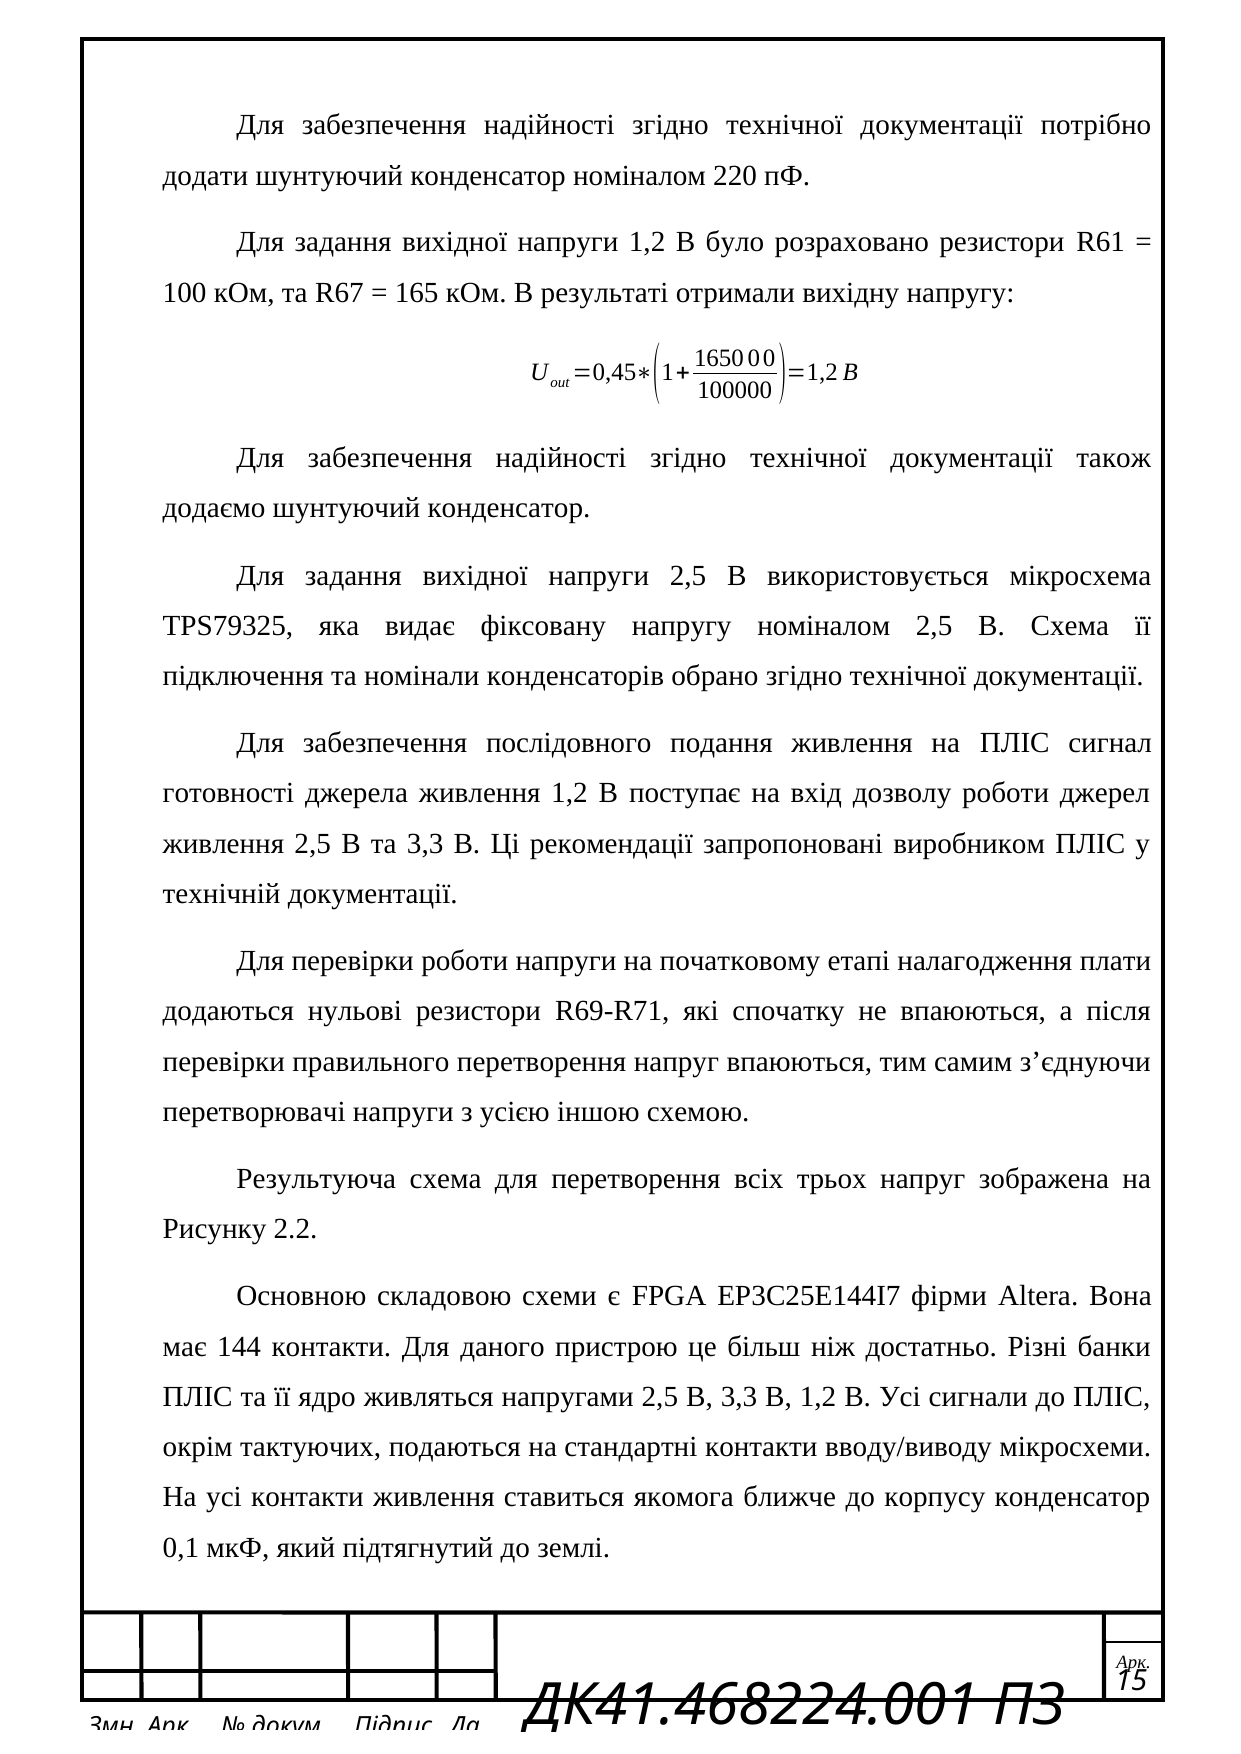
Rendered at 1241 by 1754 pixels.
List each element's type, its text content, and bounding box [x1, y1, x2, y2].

text Для забезпечення послідовного подання живлення на ПЛІС сигнал готовності джерела живлення 1,2 В поступає на вхід дозволу роботи джерел живлення 2,5 В та 3,3 В. Ці рекомендації запропоновані виробником ПЛІС у технічній документації. [162, 725, 1152, 910]
text Основною складовою схеми є FPGA EP3C25E144I7 фірми Altera. Вона має 144 контакти. Для даного пристрою це більш ніж достатньо. Різні банки ПЛІС та її ядро живляться напругами 2,5 В, 3,3 В, 1,2 В. Усі сигнали до ПЛІС, окрім тактуючих, подаються на стандартні контакти вводу/виводу мікросхеми. На усі контакти живлення ставиться якомога ближче до корпусу конденсатор 0,1 мкФ, який підтягнутий до землі. [162, 1278, 1152, 1563]
text Для задання вихідної напруги 2,5 В використовується мікросхема TPS79325, яка видає фіксовану напругу номіналом 2,5 В. Схема її підключення та номінали конденсаторів обрано згідно технічної документації. [162, 558, 1152, 692]
text Для забезпечення надійності згідно технічної документації потрібно додати шунтуючий конденсатор номіналом 220 пФ. [162, 107, 1152, 191]
text Для забезпечення надійності згідно технічної документації також додаємо шунтуючий конденсатор. [162, 440, 1152, 524]
text Для задання вихідної напруги 1,2 В було розраховано резистори R61 = 100 кОм, та R67 = 165 кОм. В результаті отримали вихідну напругу: [162, 224, 1152, 308]
text Для перевірки роботи напруги на початковому етапі налагодження плати додаються нульові резистори R69-R71, які спочатку не впаюються, а після перевірки правильного перетворення напруг впаюються, тим самим з’єднуючи перетворювачі напруги з усією іншою схемою. [162, 943, 1152, 1128]
text Результуюча схема для перетворення всіх трьох напруг зображена на Рисунку 2.2. [162, 1161, 1152, 1245]
